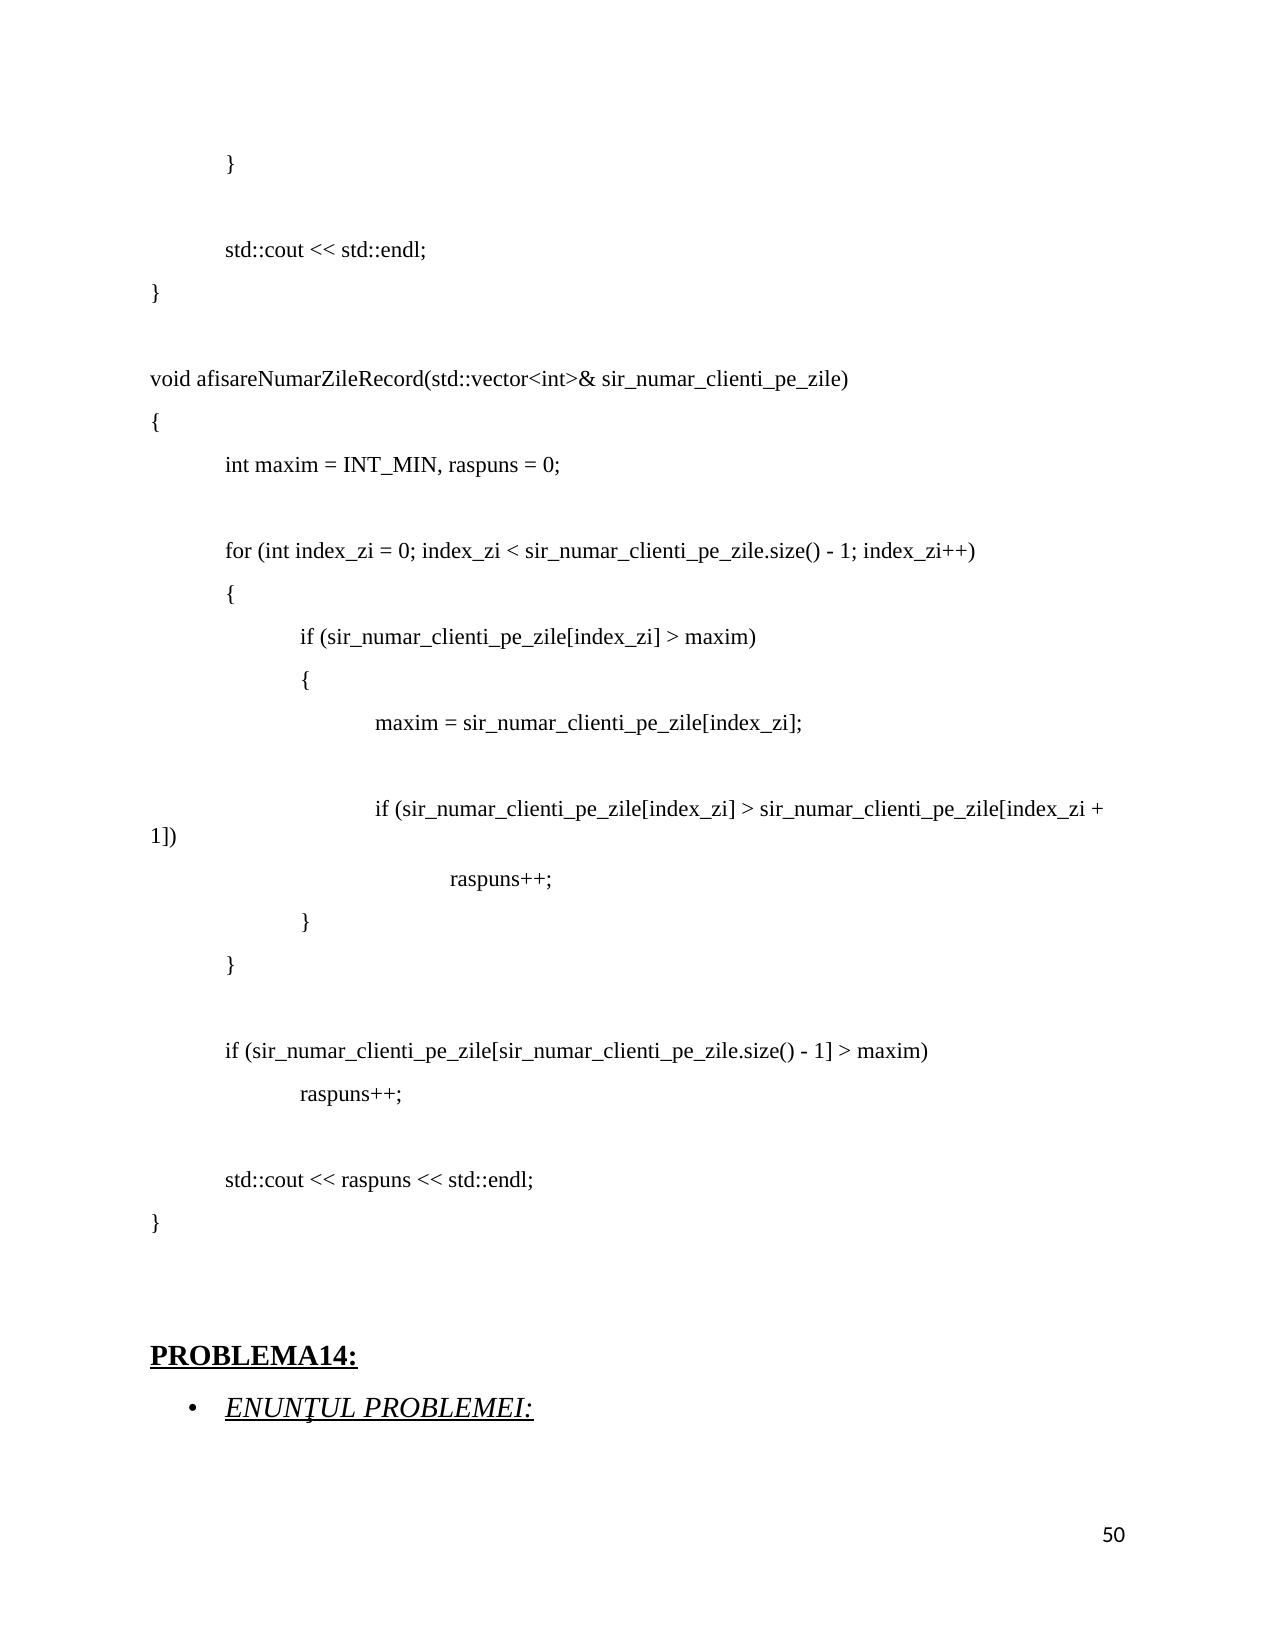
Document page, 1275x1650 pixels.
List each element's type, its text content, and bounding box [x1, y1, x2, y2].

text raspuns++; [150, 865, 1125, 891]
list ENUNŢUL PROBLEMEI: [187, 1390, 1125, 1424]
text { [150, 666, 1125, 693]
text if (sir_numar_clienti_pe_zile[index_zi] > sir_numar_clienti_pe_zile[index_zi + 1]) [150, 795, 1125, 848]
text raspuns++; [150, 1080, 1125, 1106]
text { [150, 580, 1125, 607]
text if (sir_numar_clienti_pe_zile[index_zi] > maxim) [150, 623, 1125, 649]
text void afisareNumarZileRecord(std::vector<int>& sir_numar_clienti_pe_zile) [150, 365, 1125, 391]
text } [150, 279, 1125, 305]
text } [150, 150, 1125, 176]
text for (int index_zi = 0; index_zi < sir_numar_clienti_pe_zile.size() - 1; index_zi++) [150, 537, 1125, 563]
text } [150, 1209, 1125, 1235]
text } [150, 951, 1125, 977]
text int maxim = INT_MIN, raspuns = 0; [150, 451, 1125, 477]
text std::cout << raspuns << std::endl; [150, 1166, 1125, 1192]
text PROBLEMA14: [150, 1338, 1125, 1371]
text } [150, 908, 1125, 934]
text if (sir_numar_clienti_pe_zile[sir_numar_clienti_pe_zile.size() - 1] > maxim) [150, 1037, 1125, 1063]
text { [150, 408, 1125, 434]
text maxim = sir_numar_clienti_pe_zile[index_zi]; [150, 709, 1125, 736]
text std::cout << std::endl; [150, 236, 1125, 262]
